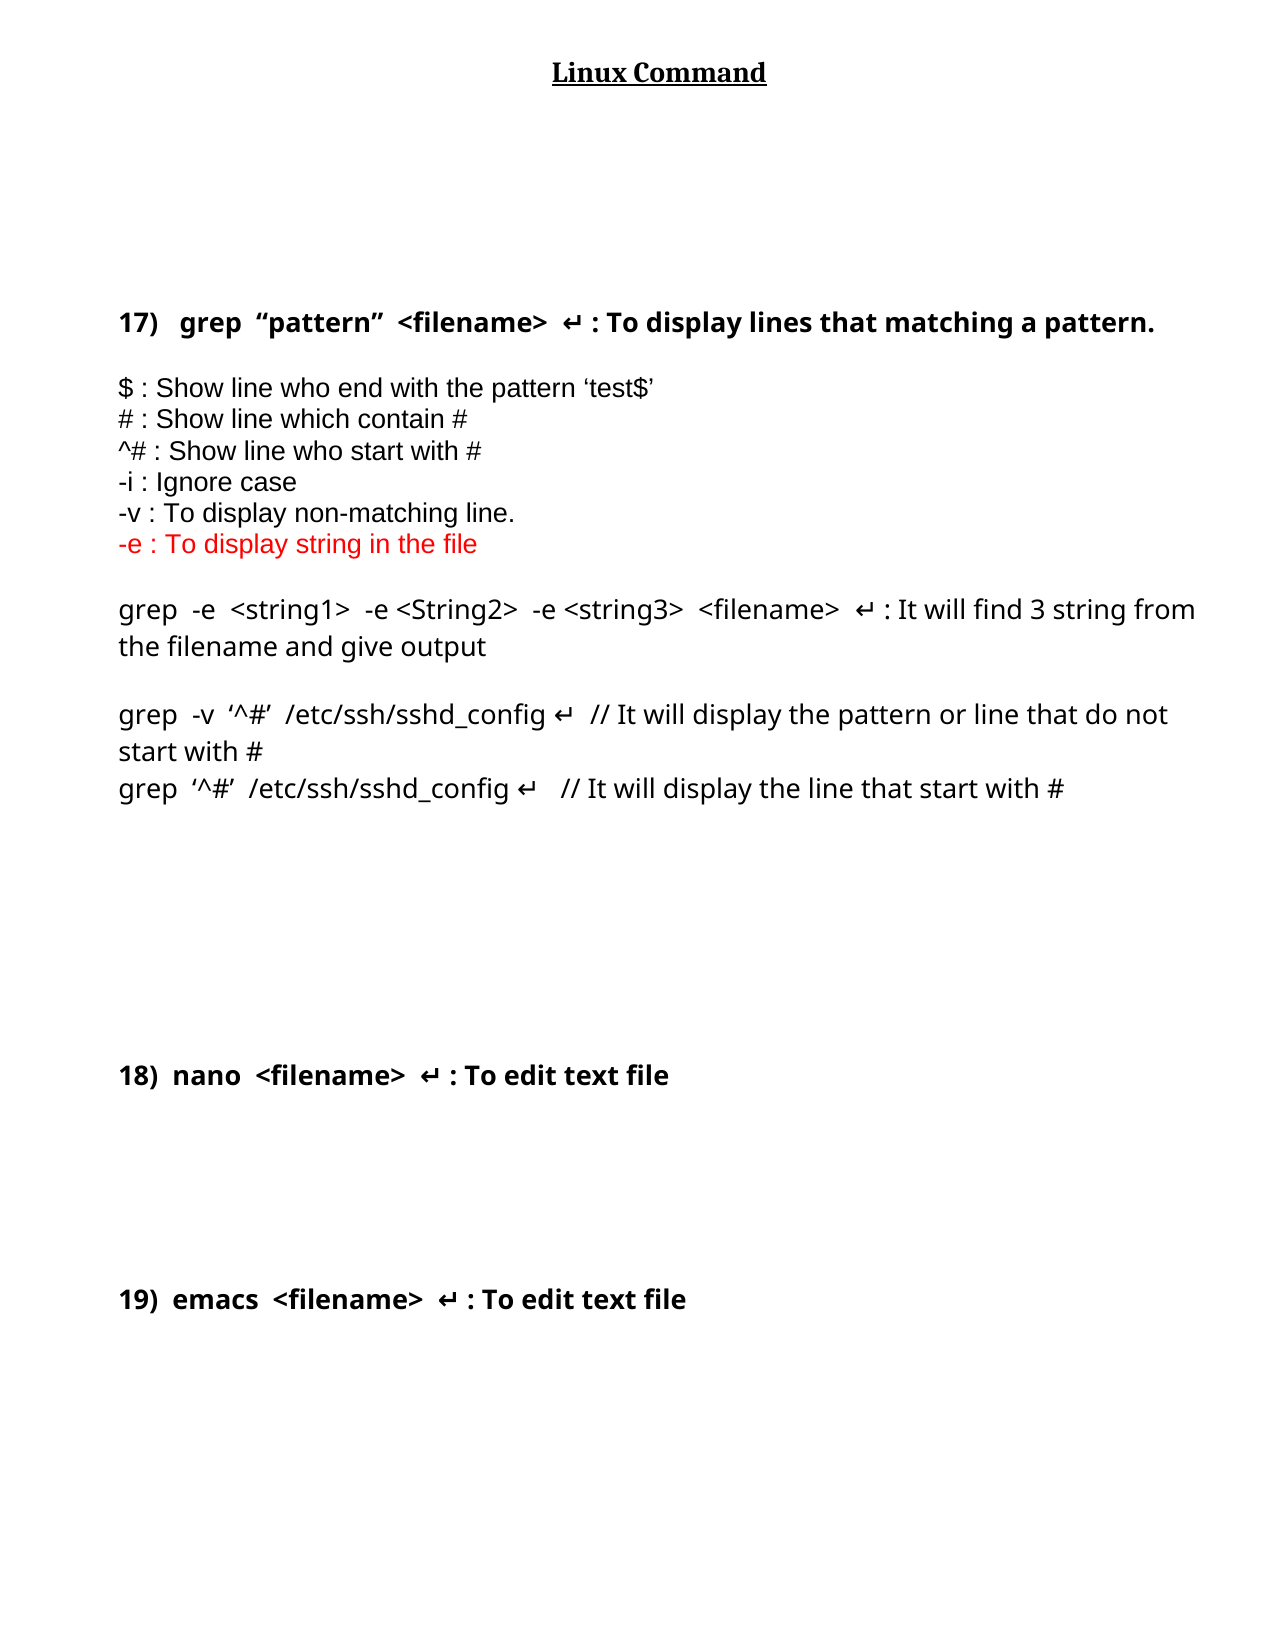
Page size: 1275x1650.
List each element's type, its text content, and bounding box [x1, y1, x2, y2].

text -v : To display non-matching line. [118, 497, 1200, 528]
text # : Show line which contain # [118, 403, 1200, 434]
text -e : To display string in the file [118, 528, 1200, 559]
text -i : Ignore case [118, 466, 1200, 497]
text ^# : Show line who start with # [118, 434, 1200, 466]
text $ : Show line who end with the pattern ‘test$’ [118, 372, 1200, 403]
